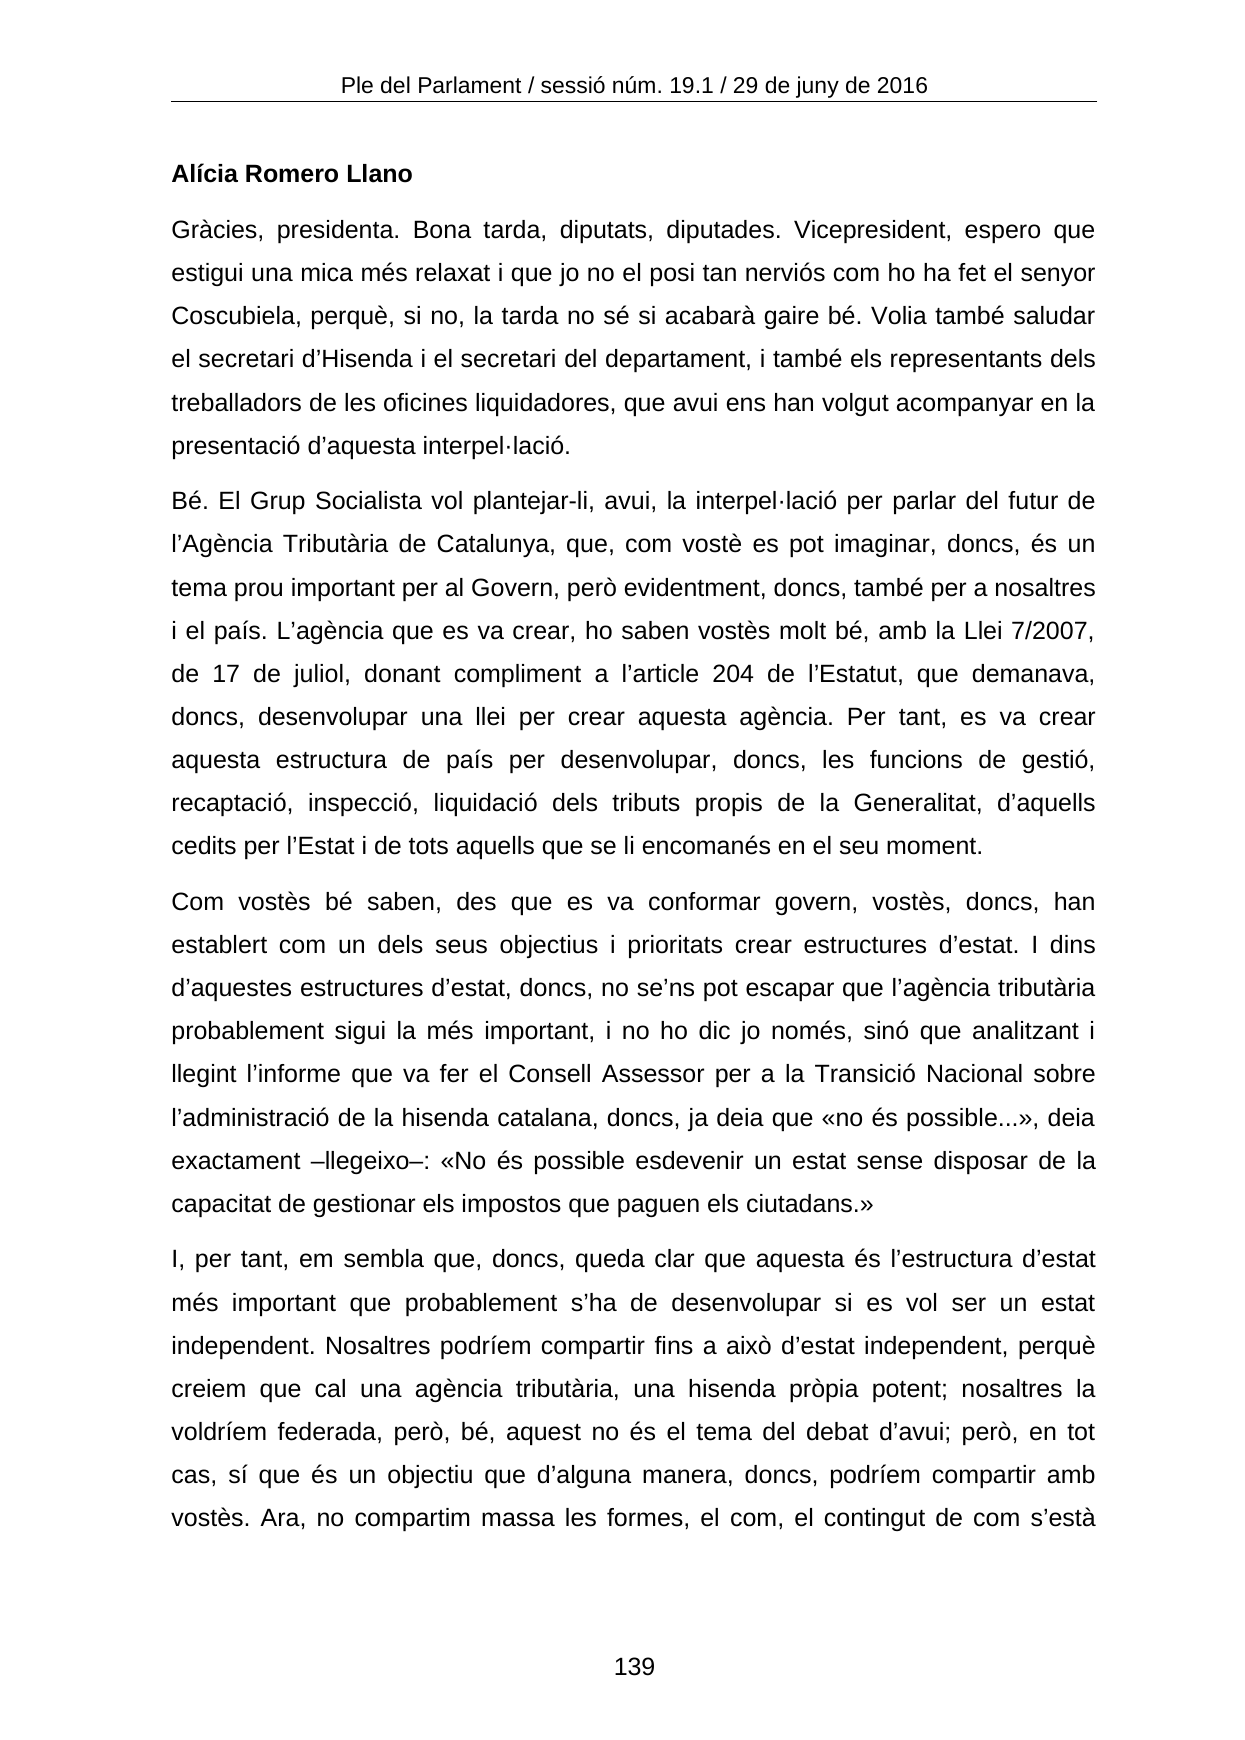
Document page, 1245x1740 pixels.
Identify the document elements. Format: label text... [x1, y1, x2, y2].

text Com vostès bé saben, des que es va conformar govern, vostès, doncs, han establert com un dels seus objectius i prioritats crear estructures d’estat. I dins d’aquestes estructures d’estat, doncs, no se’ns pot escapar que l’agència tributària probablement sigui la més important, i no ho dic jo només, sinó que analitzant i llegint l’informe que va fer el Consell Assessor per a la Transició Nacional sobre l’administració de la hisenda catalana, doncs, ja deia que «no és possible...», deia exactament –llegeixo–: «No és possible esdevenir un estat sense disposar de la capacitat de gestionar els impostos que paguen els ciutadans.» [171, 887, 1097, 1218]
text Gràcies, presidenta. Bona tarda, diputats, diputades. Vicepresident, espero que estigui una mica més relaxat i que jo no el posi tan nerviós com ho ha fet el senyor Coscubiela, perquè, si no, la tarda no sé si acabarà gaire bé. Volia també saludar el secretari d’Hisenda i el secretari del departament, i també els representants dels treballadors de les oficines liquidadores, que avui ens han volgut acompanyar en la presentació d’aquesta interpel·lació. [171, 215, 1097, 459]
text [171, 1244, 1097, 1532]
text Alícia Romero Llano [171, 159, 1097, 188]
text Bé. El Grup Socialista vol plantejar-li, avui, la interpel·lació per parlar del futur de l’Agència Tributària de Catalunya, que, com vostè es pot imaginar, doncs, és un tema prou important per al Govern, però evidentment, doncs, també per a nosaltres i el país. L’agència que es va crear, ho saben vostès molt bé, amb la Llei 7/2007, de 17 de juliol, donant compliment a l’article 204 de l’Estatut, que demanava, doncs, desenvolupar una llei per crear aquesta agència. Per tant, es va crear aquesta estructura de país per desenvolupar, doncs, les funcions de gestió, recaptació, inspecció, liquidació dels tributs propis de la Generalitat, d’aquells cedits per l’Estat i de tots aquells que se li encomanés en el seu moment. [171, 486, 1097, 860]
